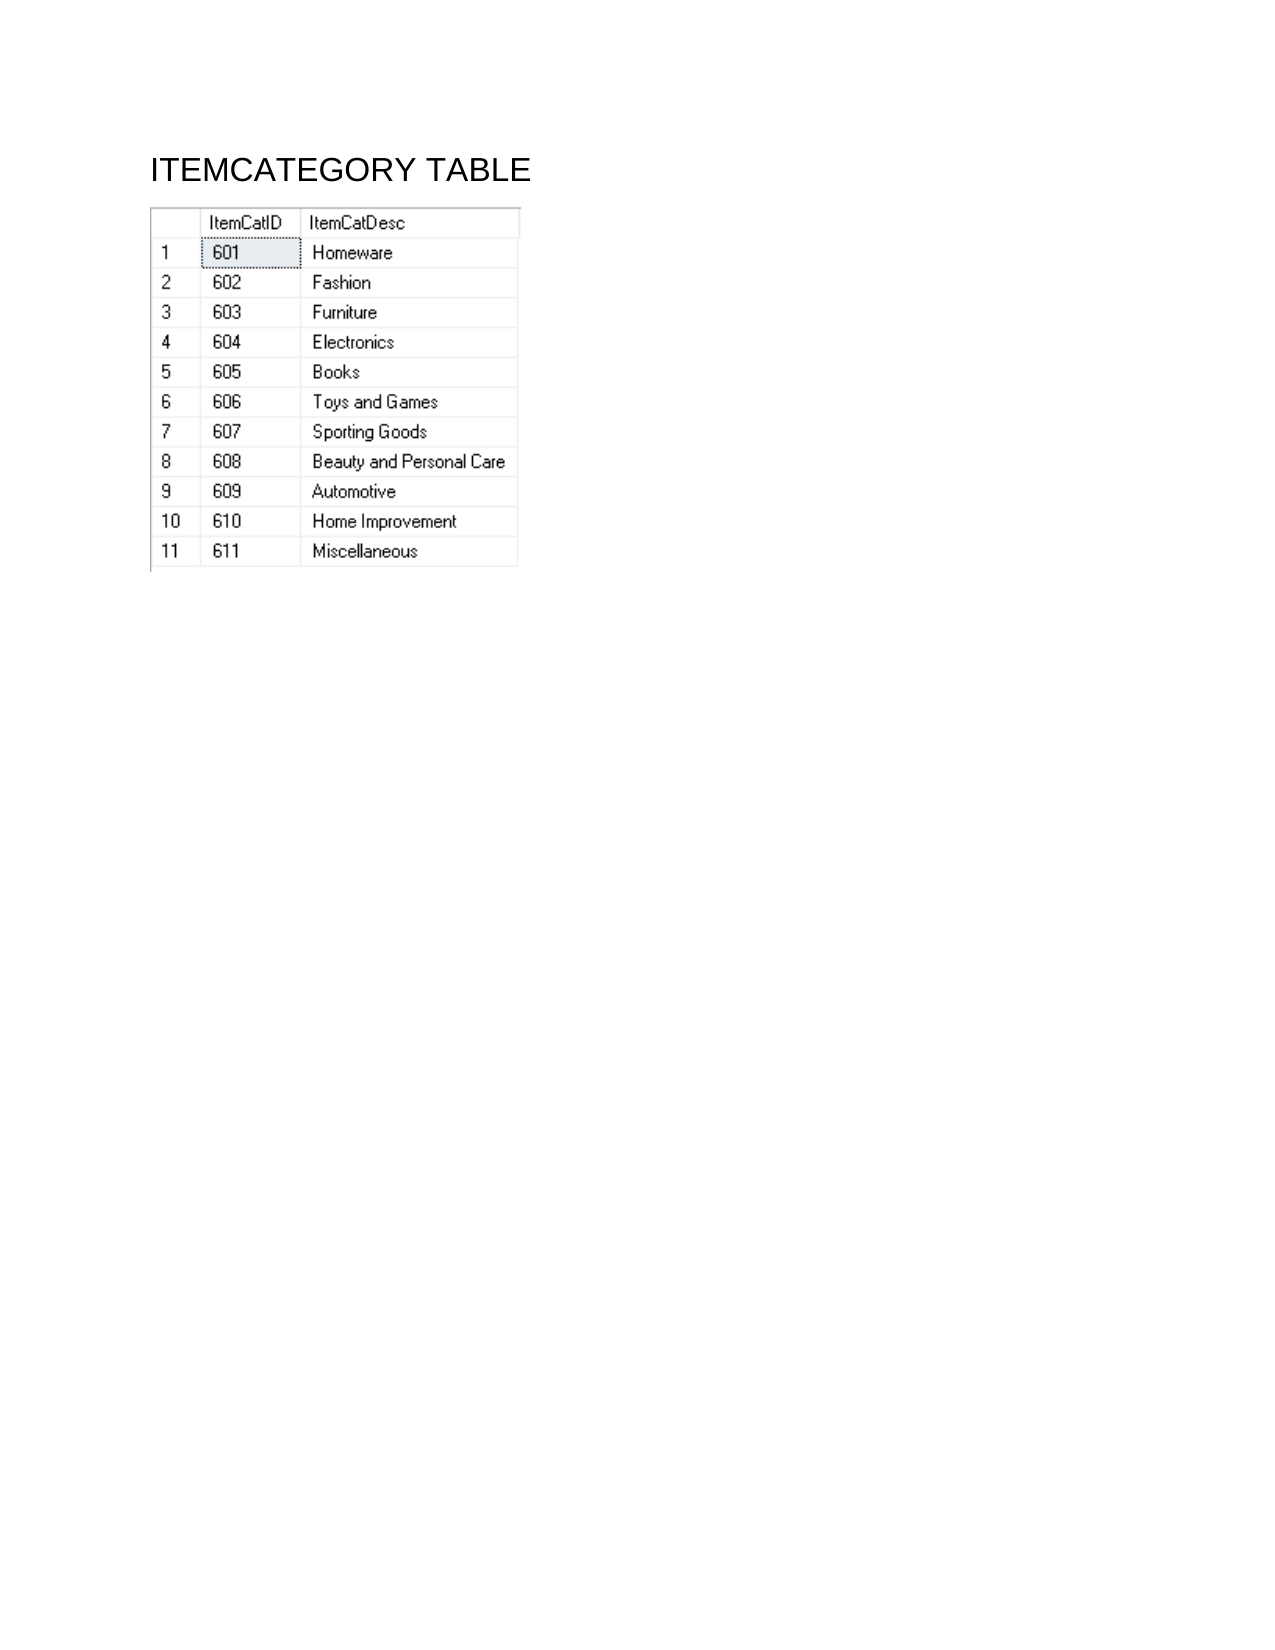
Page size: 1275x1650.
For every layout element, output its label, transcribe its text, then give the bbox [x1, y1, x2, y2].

picture [150, 206, 522, 572]
subtitle ITEMCATEGORY TABLE [150, 150, 1125, 188]
